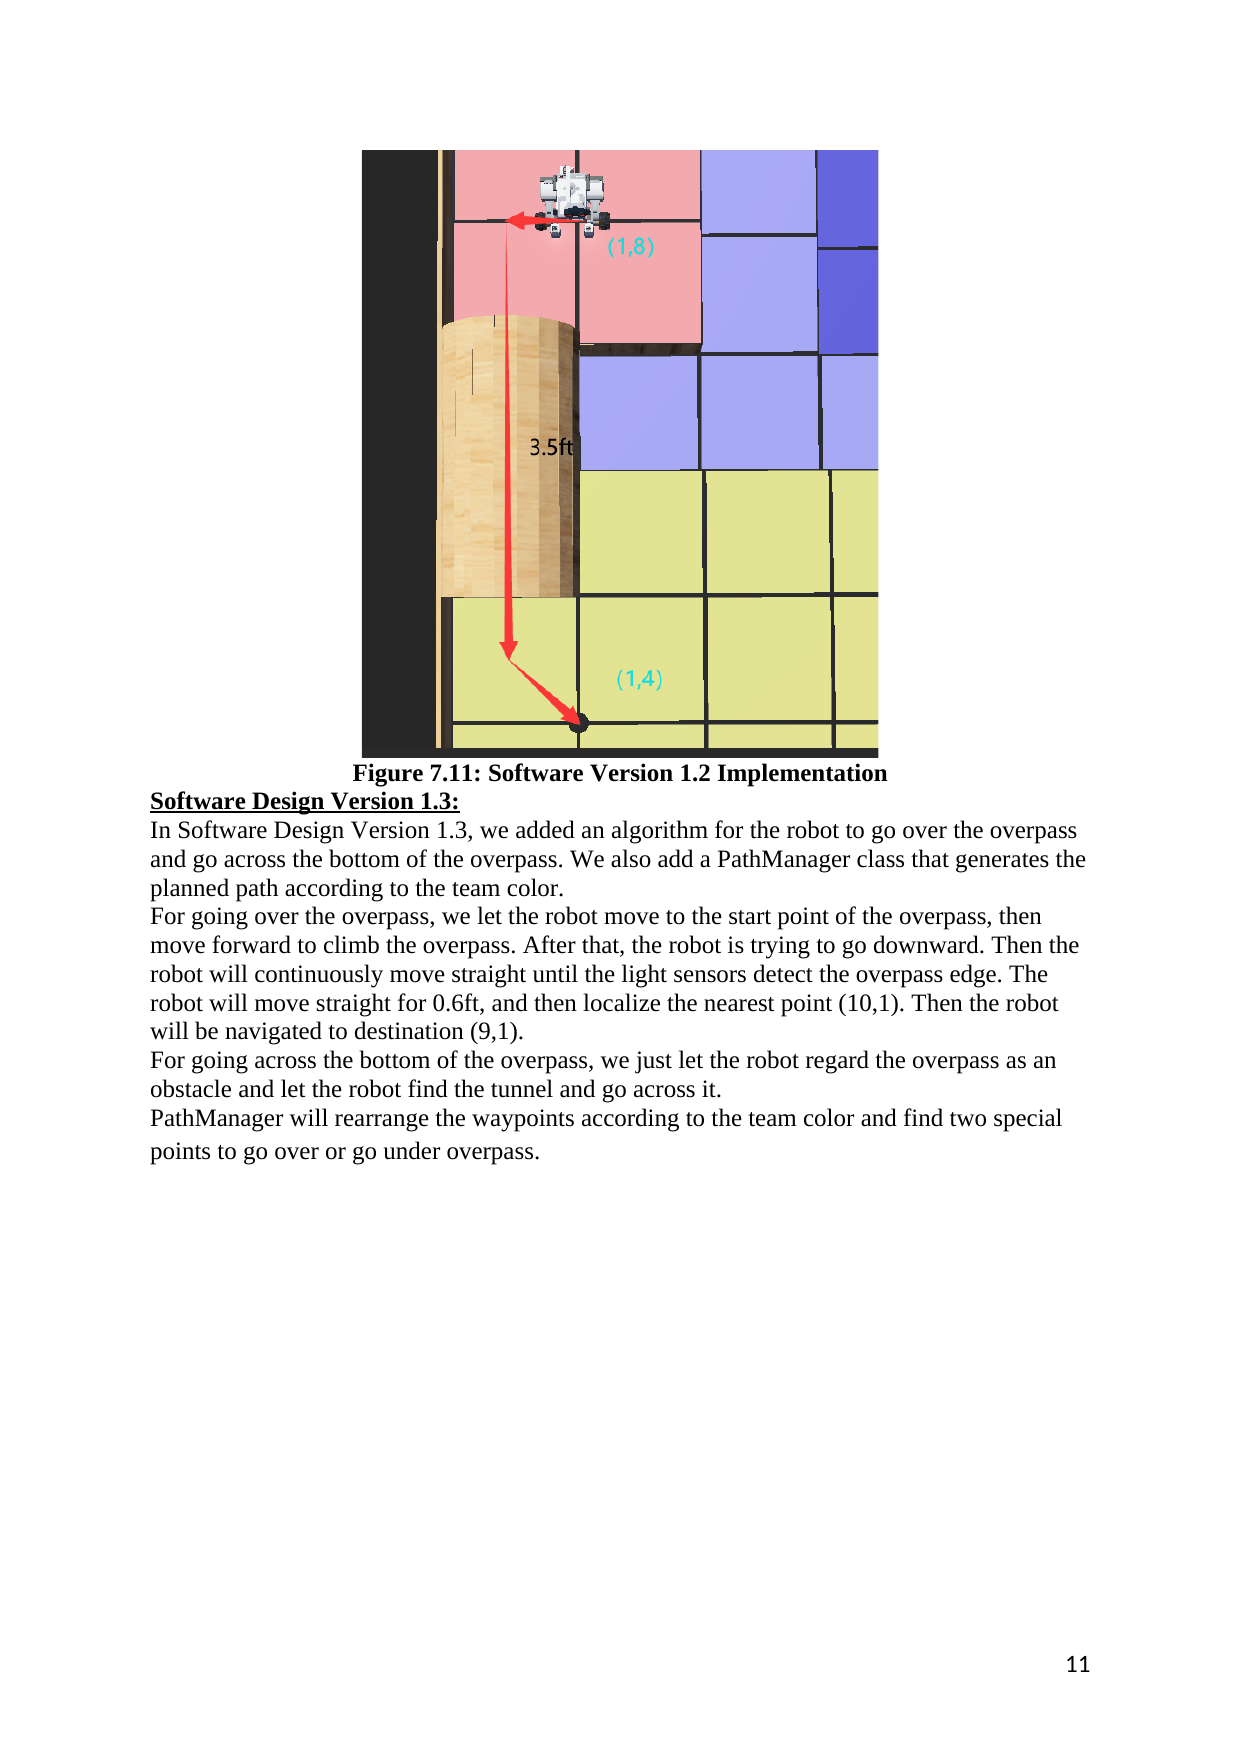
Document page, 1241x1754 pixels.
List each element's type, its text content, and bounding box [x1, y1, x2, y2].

text PathManager will rearrange the waypoints according to the team color and find two special points to go over or go under overpass. [150, 1103, 1090, 1164]
text Software Design Version 1.3: [150, 786, 1090, 815]
text For going across the bottom of the overpass, we just let the robot regard the overpass as an obstacle and let the robot find the tunnel and go across it. [150, 1045, 1090, 1103]
text Figure 7.11: Software Version 1.2 Implementation [150, 758, 1090, 786]
text For going over the overpass, we let the robot move to the start point of the overpass, then move forward to climb the overpass. After that, the robot is trying to go downward. Then the robot will continuously move straight until the light sensors detect the overpass edge. The robot will move straight for 0.6ft, and then localize the nearest point (10,1). Then the robot will be navigated to destination (9,1). [150, 901, 1090, 1045]
picture [361, 150, 879, 758]
text In Software Design Version 1.3, we added an algorithm for the robot to go over the overpass and go across the bottom of the overpass. We also add a PathManager class that generates the planned path according to the team color. [150, 815, 1090, 901]
